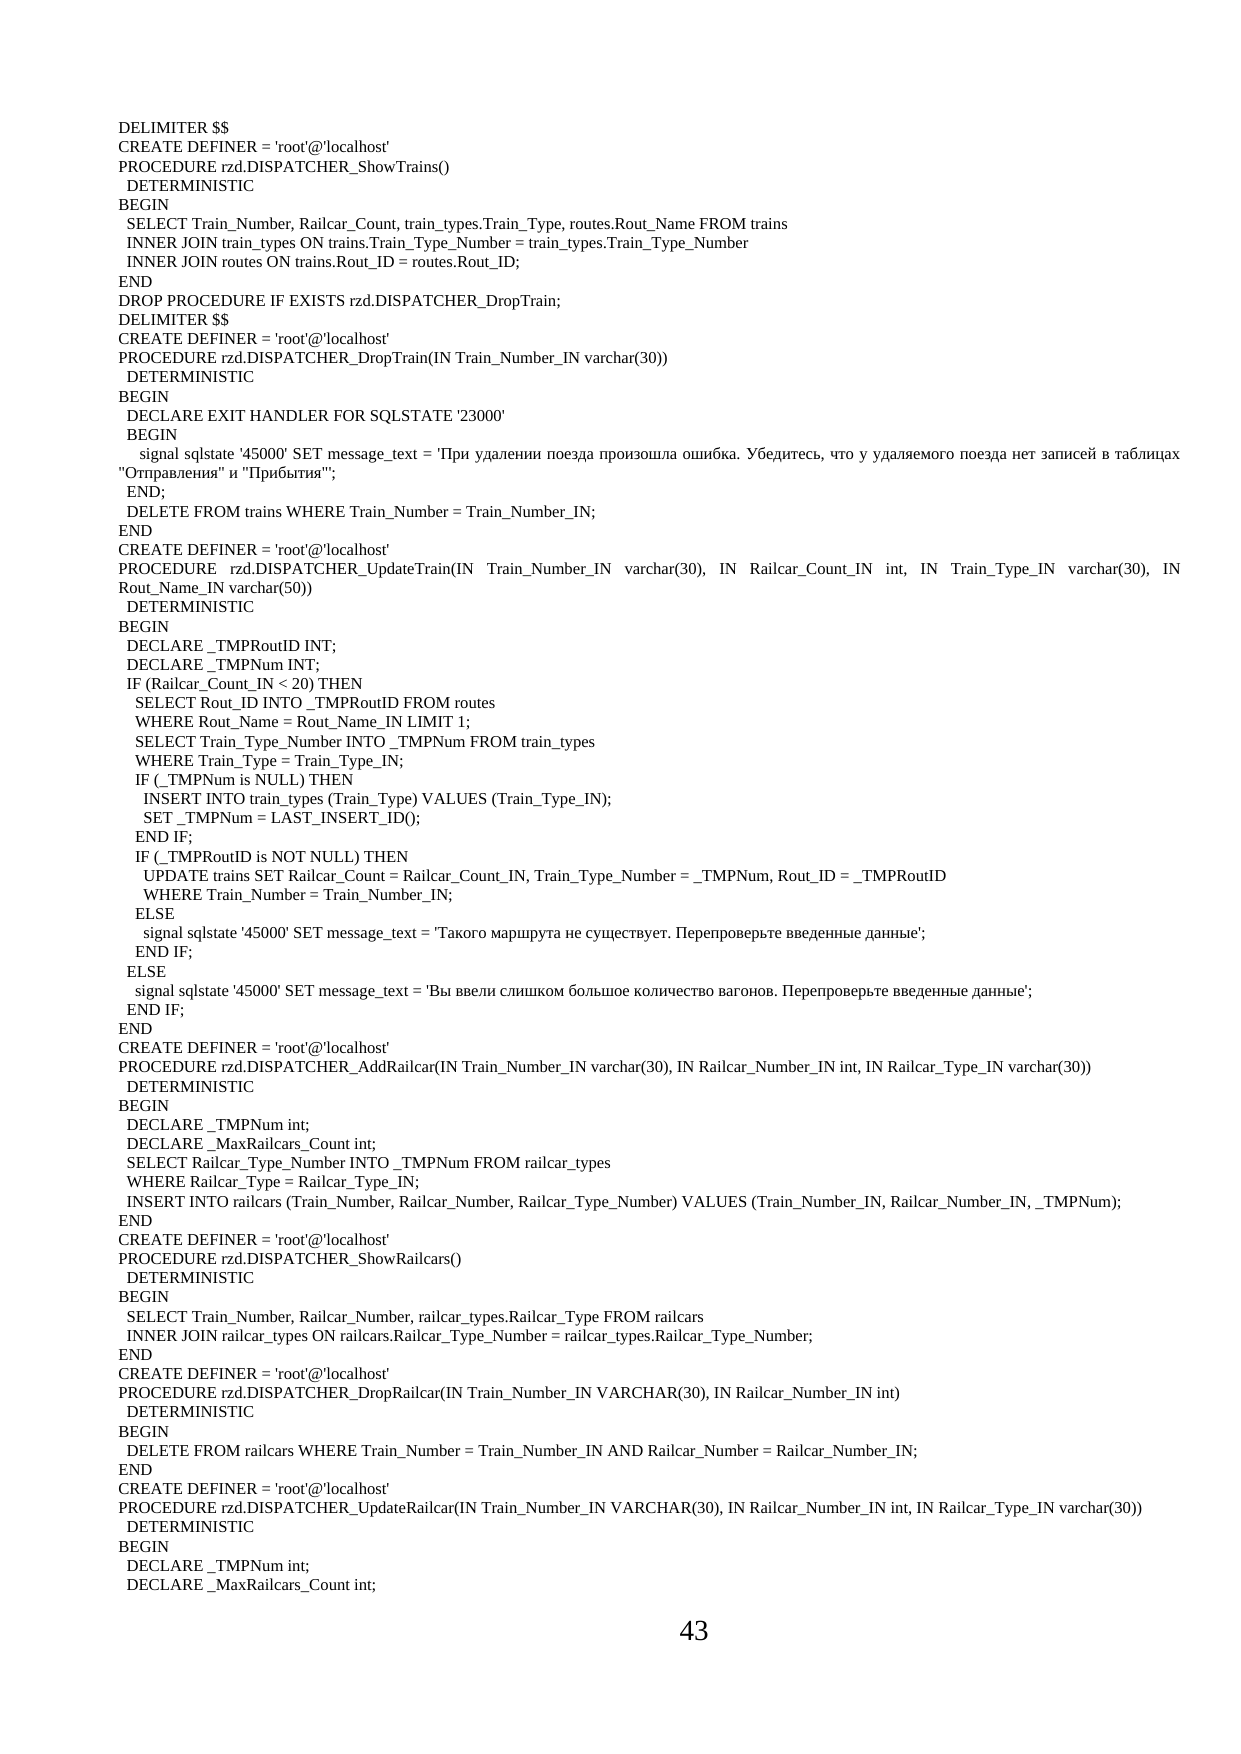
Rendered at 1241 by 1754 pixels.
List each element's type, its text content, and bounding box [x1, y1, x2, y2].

text signal sqlstate '45000' SET message_text = 'Вы ввели слишком большое количество вагонов. Перепроверьте введенные данные'; [118, 981, 1181, 1000]
text SELECT Rout_ID INTO _TMPRoutID FROM routes [118, 693, 1181, 712]
text DECLARE _TMPNum int; [118, 1556, 1181, 1575]
text DETERMINISTIC [118, 367, 1181, 386]
text END [118, 521, 1181, 540]
text CREATE DEFINER = 'root'@'localhost' [118, 329, 1181, 348]
text DECLARE _TMPRoutID INT; [118, 636, 1181, 655]
text PROCEDURE rzd.DISPATCHER_DropTrain(IN Train_Number_IN varchar(30)) [118, 348, 1181, 367]
text CREATE DEFINER = 'root'@'localhost' [118, 1230, 1181, 1249]
text DECLARE _MaxRailcars_Count int; [118, 1134, 1181, 1153]
text END [118, 1345, 1181, 1364]
text SELECT Train_Number, Railcar_Number, railcar_types.Railcar_Type FROM railcars [118, 1306, 1181, 1326]
text WHERE Train_Type = Train_Type_IN; [118, 751, 1181, 770]
text INNER JOIN train_types ON trains.Train_Type_Number = train_types.Train_Type_Number [118, 233, 1181, 252]
text DECLARE _TMPNum int; [118, 1115, 1181, 1134]
text DELETE FROM trains WHERE Train_Number = Train_Number_IN; [118, 501, 1181, 521]
text END [118, 1211, 1181, 1230]
text SET _TMPNum = LAST_INSERT_ID(); [118, 808, 1181, 827]
text BEGIN [118, 1096, 1181, 1115]
text END IF; [118, 827, 1181, 846]
text PROCEDURE rzd.DISPATCHER_ShowTrains() [118, 156, 1181, 176]
text DETERMINISTIC [118, 597, 1181, 616]
text BEGIN [118, 1421, 1181, 1441]
text WHERE Rout_Name = Rout_Name_IN LIMIT 1; [118, 712, 1181, 731]
text CREATE DEFINER = 'root'@'localhost' [118, 1038, 1181, 1057]
text BEGIN [118, 386, 1181, 406]
text BEGIN [118, 1536, 1181, 1556]
text DROP PROCEDURE IF EXISTS rzd.DISPATCHER_DropTrain; [118, 291, 1181, 310]
text WHERE Train_Number = Train_Number_IN; [118, 885, 1181, 904]
text BEGIN [118, 1287, 1181, 1306]
text DETERMINISTIC [118, 1076, 1181, 1096]
text DELETE FROM railcars WHERE Train_Number = Train_Number_IN AND Railcar_Number = Railcar_Number_IN; [118, 1441, 1181, 1460]
text END [118, 1019, 1181, 1038]
text CREATE DEFINER = 'root'@'localhost' [118, 540, 1181, 559]
text DETERMINISTIC [118, 1517, 1181, 1536]
text WHERE Railcar_Type = Railcar_Type_IN; [118, 1172, 1181, 1191]
text DECLARE _TMPNum INT; [118, 655, 1181, 674]
text DECLARE _MaxRailcars_Count int; [118, 1575, 1181, 1594]
text CREATE DEFINER = 'root'@'localhost' [118, 137, 1181, 156]
text END IF; [118, 942, 1181, 961]
text CREATE DEFINER = 'root'@'localhost' [118, 1479, 1181, 1498]
text END IF; [118, 1000, 1181, 1019]
text INNER JOIN railcar_types ON railcars.Railcar_Type_Number = railcar_types.Railcar_Type_Number; [118, 1326, 1181, 1345]
text BEGIN [118, 195, 1181, 214]
text PROCEDURE rzd.DISPATCHER_ShowRailcars() [118, 1249, 1181, 1268]
text PROCEDURE rzd.DISPATCHER_UpdateTrain(IN Train_Number_IN varchar(30), IN Railcar_Count_IN int, IN Train_Type_IN varchar(30), IN Rout_Name_IN varchar(50)) [118, 559, 1181, 597]
text BEGIN [118, 425, 1181, 444]
text SELECT Railcar_Type_Number INTO _TMPNum FROM railcar_types [118, 1153, 1181, 1172]
text DETERMINISTIC [118, 1268, 1181, 1287]
text ELSE [118, 904, 1181, 923]
text IF (Railcar_Count_IN < 20) THEN [118, 674, 1181, 693]
text SELECT Train_Number, Railcar_Count, train_types.Train_Type, routes.Rout_Name FROM trains [118, 214, 1181, 233]
text PROCEDURE rzd.DISPATCHER_DropRailcar(IN Train_Number_IN VARCHAR(30), IN Railcar_Number_IN int) [118, 1383, 1181, 1402]
text INSERT INTO train_types (Train_Type) VALUES (Train_Type_IN); [118, 789, 1181, 808]
text END; [118, 482, 1181, 501]
text IF (_TMPRoutID is NOT NULL) THEN [118, 846, 1181, 866]
text BEGIN [118, 616, 1181, 636]
text SELECT Train_Type_Number INTO _TMPNum FROM train_types [118, 731, 1181, 751]
text PROCEDURE rzd.DISPATCHER_UpdateRailcar(IN Train_Number_IN VARCHAR(30), IN Railcar_Number_IN int, IN Railcar_Type_IN varchar(30)) [118, 1498, 1181, 1517]
text END [118, 1460, 1181, 1479]
text DETERMINISTIC [118, 1402, 1181, 1421]
text signal sqlstate '45000' SET message_text = 'Такого маршрута не существует. Перепроверьте введенные данные'; [118, 923, 1181, 942]
text DELIMITER $$ [118, 118, 1181, 137]
text CREATE DEFINER = 'root'@'localhost' [118, 1364, 1181, 1383]
text signal sqlstate '45000' SET message_text = 'При удалении поезда произошла ошибка. Убедитесь, что у удаляемого поезда нет записей в таблицах "Отправления" и "Прибытия"'; [118, 444, 1181, 482]
text INNER JOIN routes ON trains.Rout_ID = routes.Rout_ID; [118, 252, 1181, 271]
text DECLARE EXIT HANDLER FOR SQLSTATE '23000' [118, 406, 1181, 425]
text PROCEDURE rzd.DISPATCHER_AddRailcar(IN Train_Number_IN varchar(30), IN Railcar_Number_IN int, IN Railcar_Type_IN varchar(30)) [118, 1057, 1181, 1076]
text DETERMINISTIC [118, 176, 1181, 195]
text IF (_TMPNum is NULL) THEN [118, 770, 1181, 789]
text ELSE [118, 961, 1181, 981]
text END [118, 271, 1181, 291]
text INSERT INTO railcars (Train_Number, Railcar_Number, Railcar_Type_Number) VALUES (Train_Number_IN, Railcar_Number_IN, _TMPNum); [118, 1191, 1181, 1211]
text UPDATE trains SET Railcar_Count = Railcar_Count_IN, Train_Type_Number = _TMPNum, Rout_ID = _TMPRoutID [118, 866, 1181, 885]
text DELIMITER $$ [118, 310, 1181, 329]
